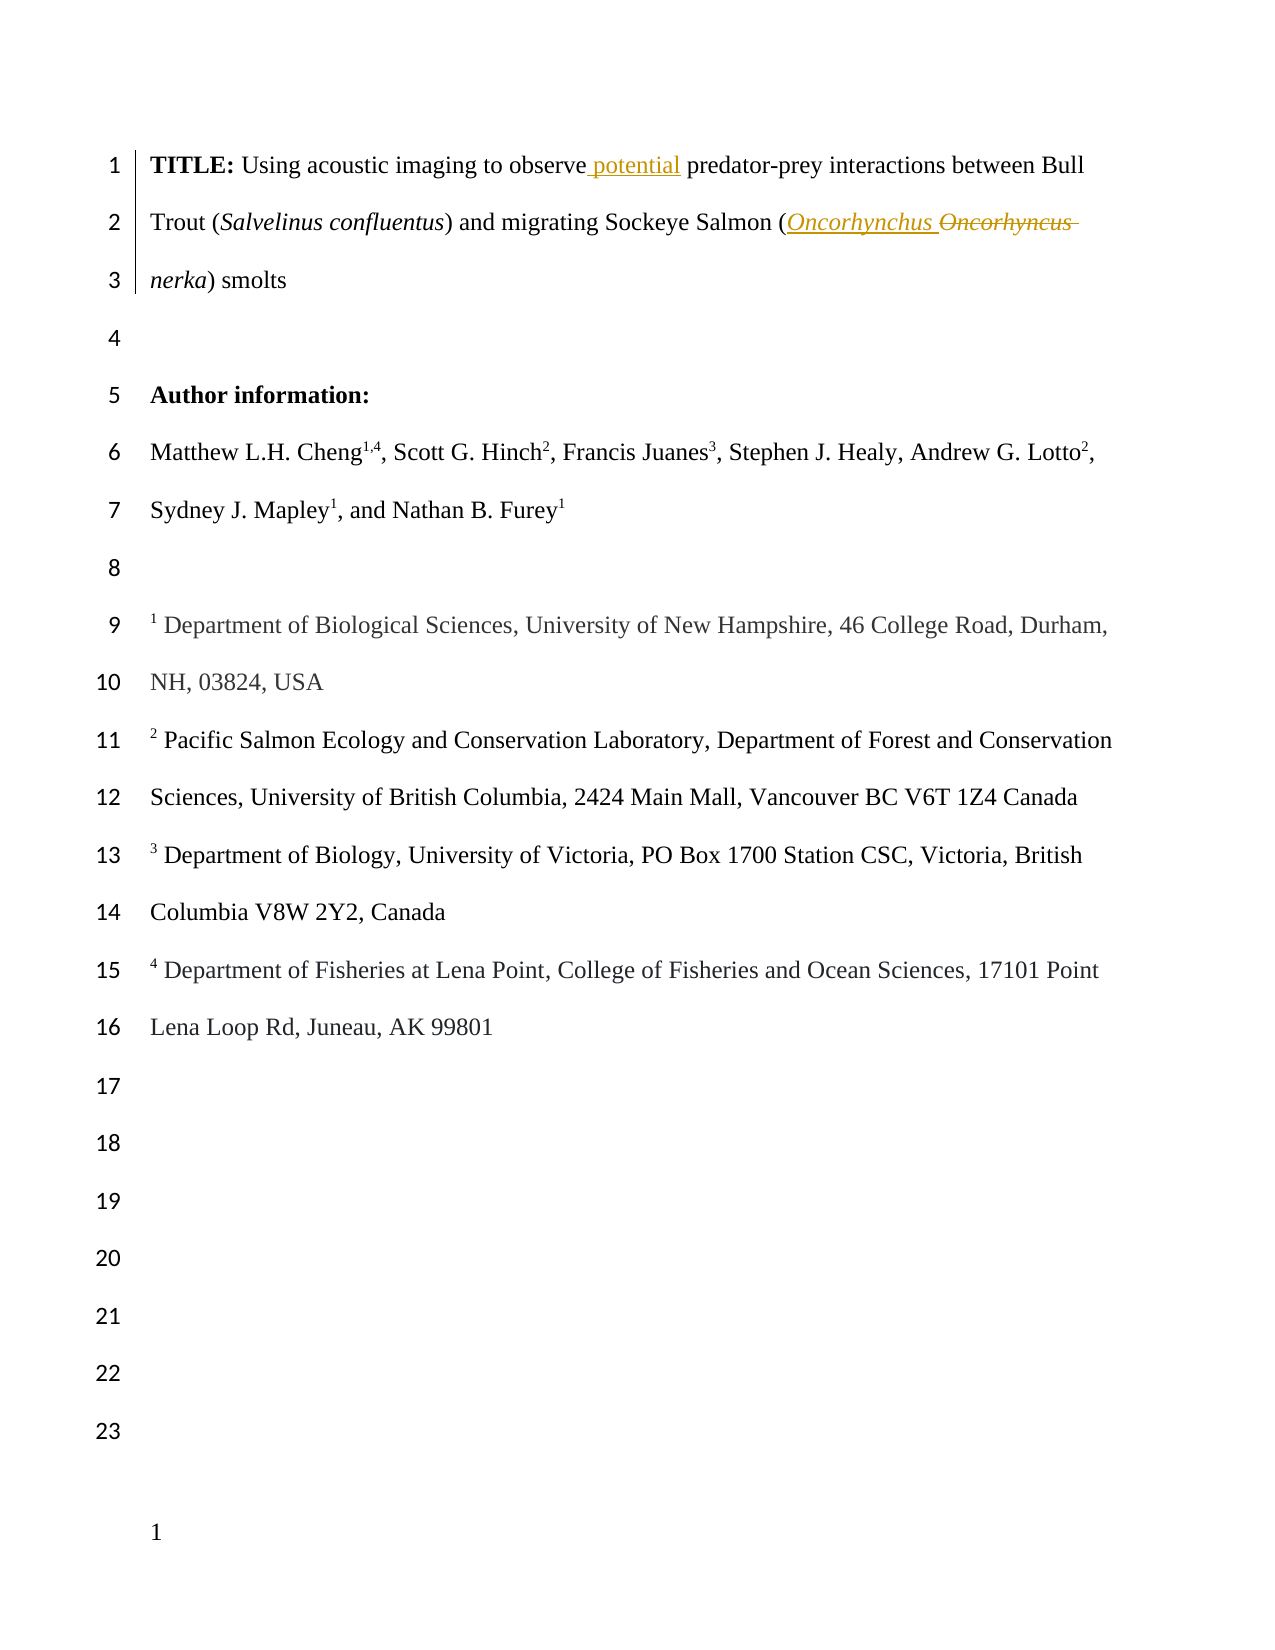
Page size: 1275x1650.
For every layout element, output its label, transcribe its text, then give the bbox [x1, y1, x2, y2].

text 4 Department of Fisheries at Lena Point, College of Fisheries and Ocean Sciences, 17101 Point Lena Loop Rd, Juneau, AK 99801 [150, 955, 1125, 1041]
text TITLE: Using acoustic imaging to observe predator-prey interactions between Bull Trout (Salvelinus confluentus) and migrating Sockeye Salmon (nerka) smolts [150, 150, 1125, 294]
text Author information: [150, 380, 1125, 409]
text Matthew L.H. Cheng1,4, Scott G. Hinch2, Francis Juanes3, Stephen J. Healy, Andrew G. Lotto2, Sydney J. Mapley1, and Nathan B. Furey1 [150, 437, 1125, 524]
text 1 Department of Biological Sciences, University of New Hampshire, 46 College Road, Durham, NH, 03824, USA [150, 610, 1125, 696]
text 3 Department of Biology, University of Victoria, PO Box 1700 Station CSC, Victoria, British Columbia V8W 2Y2, Canada [150, 840, 1125, 926]
text 2 Pacific Salmon Ecology and Conservation Laboratory, Department of Forest and Conservation Sciences, University of British Columbia, 2424 Main Mall, Vancouver BC V6T 1Z4 Canada [150, 725, 1125, 811]
